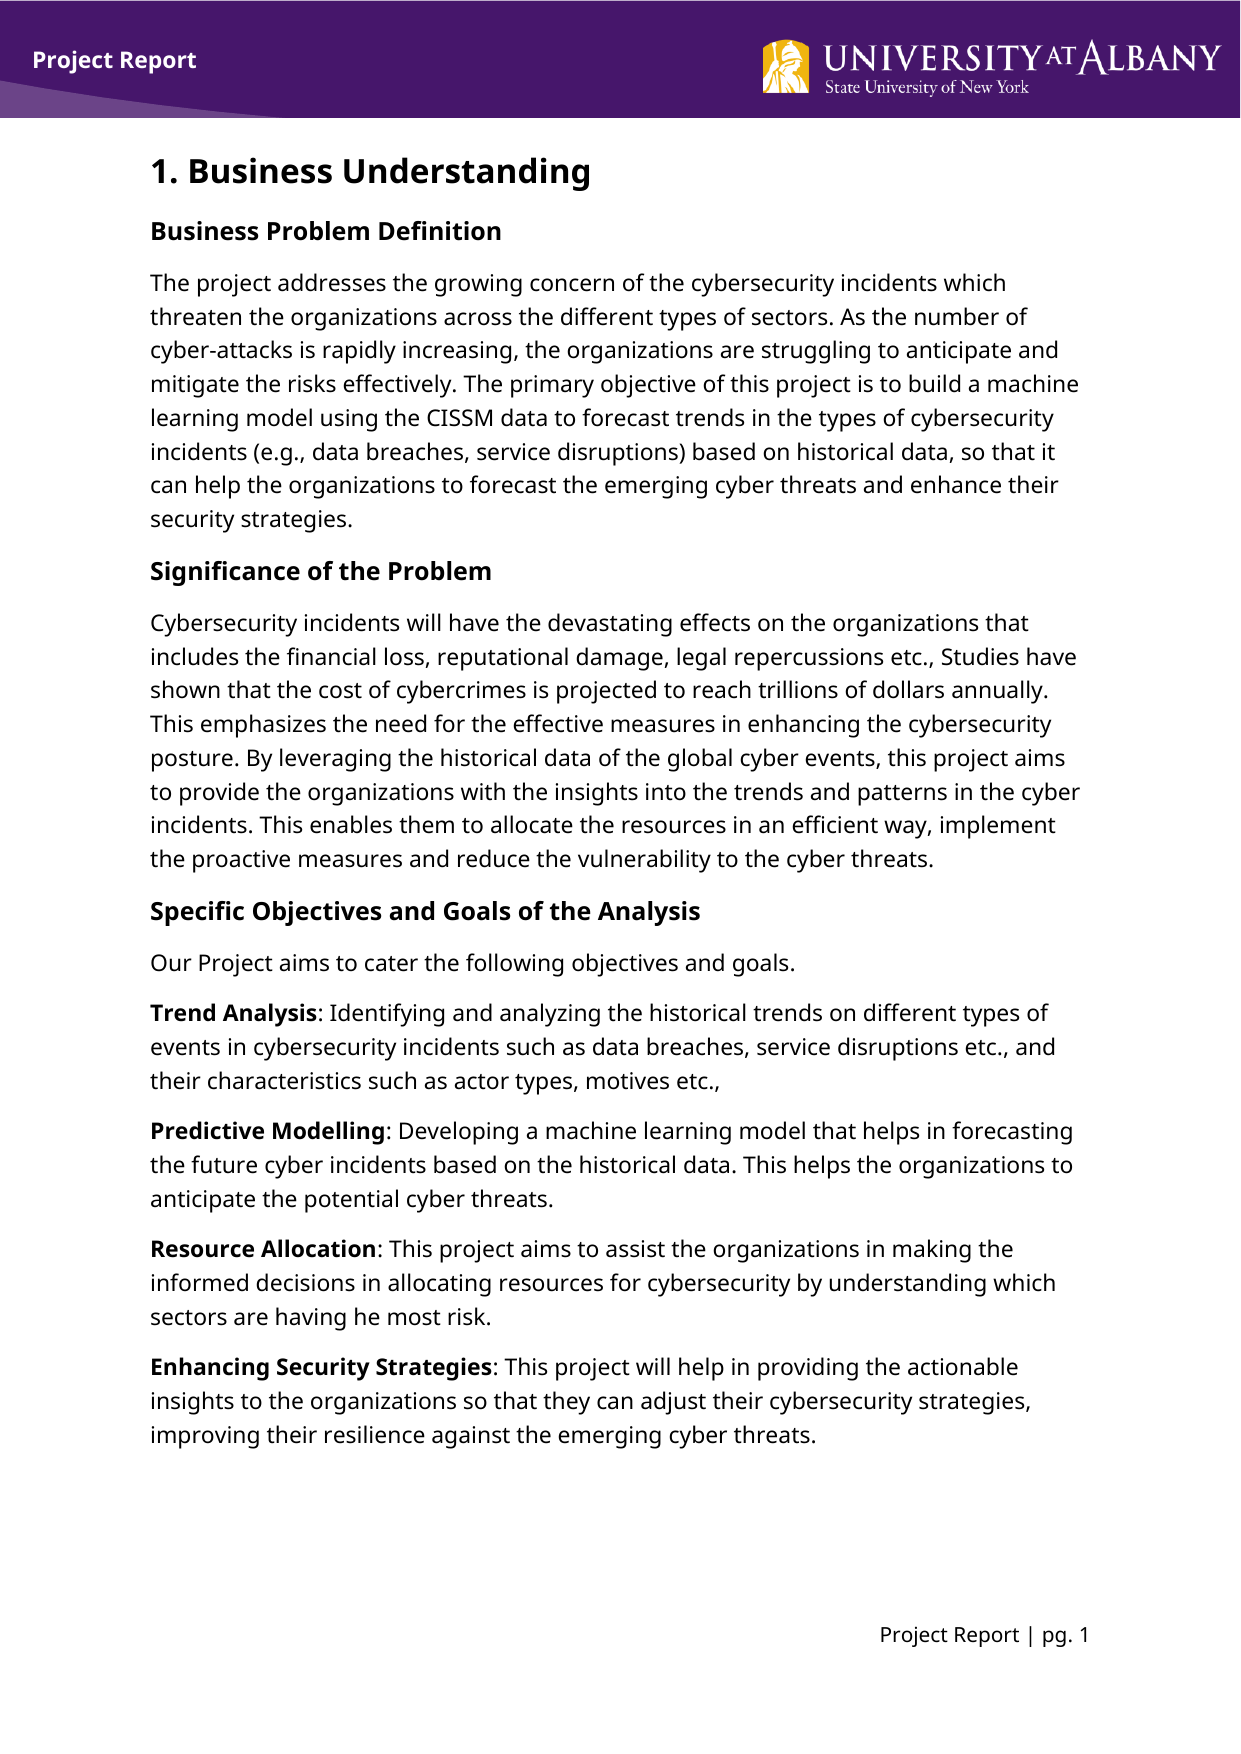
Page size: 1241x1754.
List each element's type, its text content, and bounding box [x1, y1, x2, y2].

text Our Project aims to cater the following objectives and goals. [150, 947, 1090, 978]
text Significance of the Problem [150, 553, 1090, 587]
text Predictive Modelling: Developing a machine learning model that helps in forecasting the future cyber incidents based on the historical data. This helps the organizations to anticipate the potential cyber threats. [150, 1115, 1090, 1214]
picture [763, 39, 1222, 97]
text Specific Objectives and Goals of the Analysis [150, 893, 1090, 928]
text Enhancing Security Strategies: This project will help in providing the actionable insights to the organizations so that they can adjust their cybersecurity strategies, improving their resilience against the emerging cyber threats. [150, 1351, 1090, 1450]
text Cybersecurity incidents will have the devastating effects on the organizations that includes the financial loss, reputational damage, legal repercussions etc., Studies have shown that the cost of cybercrimes is projected to reach trillions of dollars annually. This emphasizes the need for the effective measures in enhancing the cybersecurity posture. By leveraging the historical data of the global cyber events, this project aims to provide the organizations with the insights into the trends and patterns in the cyber incidents. This enables them to allocate the resources in an efficient way, implement the proactive measures and reduce the vulnerability to the cyber threats. [150, 607, 1090, 874]
text Business Problem Definition [150, 213, 1090, 247]
text Trend Analysis: Identifying and analyzing the historical trends on different types of events in cybersecurity incidents such as data breaches, service disruptions etc., and their characteristics such as actor types, motives etc., [150, 997, 1090, 1096]
text Resource Allocation: This project aims to assist the organizations in making the informed decisions in allocating resources for cybersecurity by understanding which sectors are having he most risk. [150, 1233, 1090, 1332]
text 1. Business Understanding [150, 148, 1090, 193]
text The project addresses the growing concern of the cybersecurity incidents which threaten the organizations across the different types of sectors. As the number of cyber-attacks is rapidly increasing, the organizations are struggling to anticipate and mitigate the risks effectively. The primary objective of this project is to build a machine learning model using the CISSM data to forecast trends in the types of cybersecurity incidents (e.g., data breaches, service disruptions) based on historical data, so that it can help the organizations to forecast the emerging cyber threats and enhance their security strategies. [150, 267, 1090, 534]
